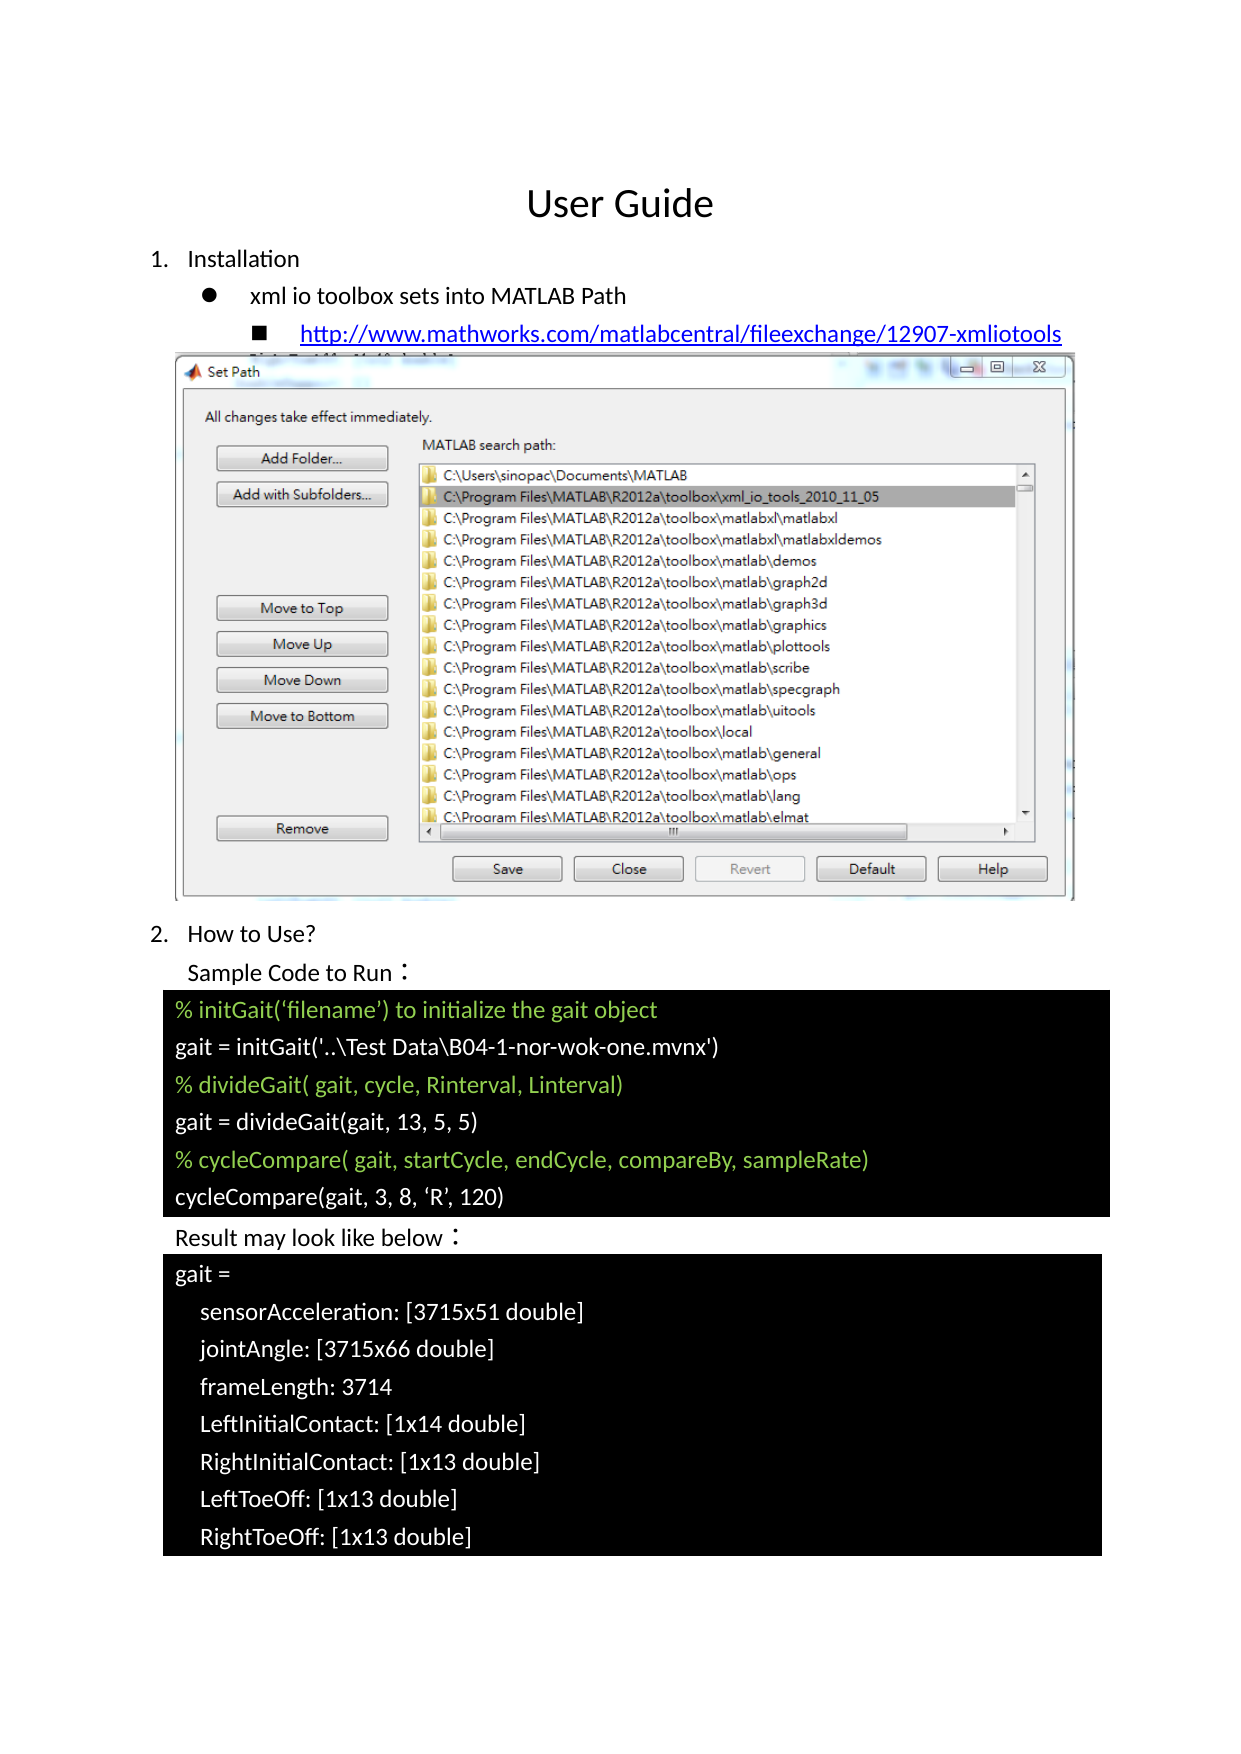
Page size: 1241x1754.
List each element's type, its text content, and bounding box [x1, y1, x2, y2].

list Sample Code to Run： [187, 952, 1090, 989]
list http://www.mathworks.com/matlabcentral/fileexchange/12907-xmliotools [250, 314, 1090, 352]
list Installation [150, 239, 1090, 277]
text User Guide [150, 164, 1090, 239]
list xml io toolbox sets into MATLAB Path [200, 277, 1090, 314]
list How to Use? [150, 914, 1090, 952]
table_header % initGait(‘filename’) to initialize the gait object gait = initGait('..\Test Data\B04-1-nor-wok-one.mvnx') % divideGait( gait, cycle, Rinterval, Linterval) gait = divideGait(gait, 13, 5, 5) % cycleCompare( gait, startCycle, endCycle, compareBy, sampleRate) cycleCompare(gait, 3, 8, ‘R’, 120) [164, 991, 1109, 1216]
table_header gait = sensorAcceleration: [3715x51 double] jointAngle: [3715x66 double] frameLength: 3714 LeftInitialContact: [1x14 double] RightInitialContact: [1x13 double] LeftToeOff: [1x13 double] RightToeOff: [1x13 double] [164, 1255, 1101, 1555]
picture [175, 352, 1075, 901]
text Result may look like below： [175, 1217, 1090, 1254]
